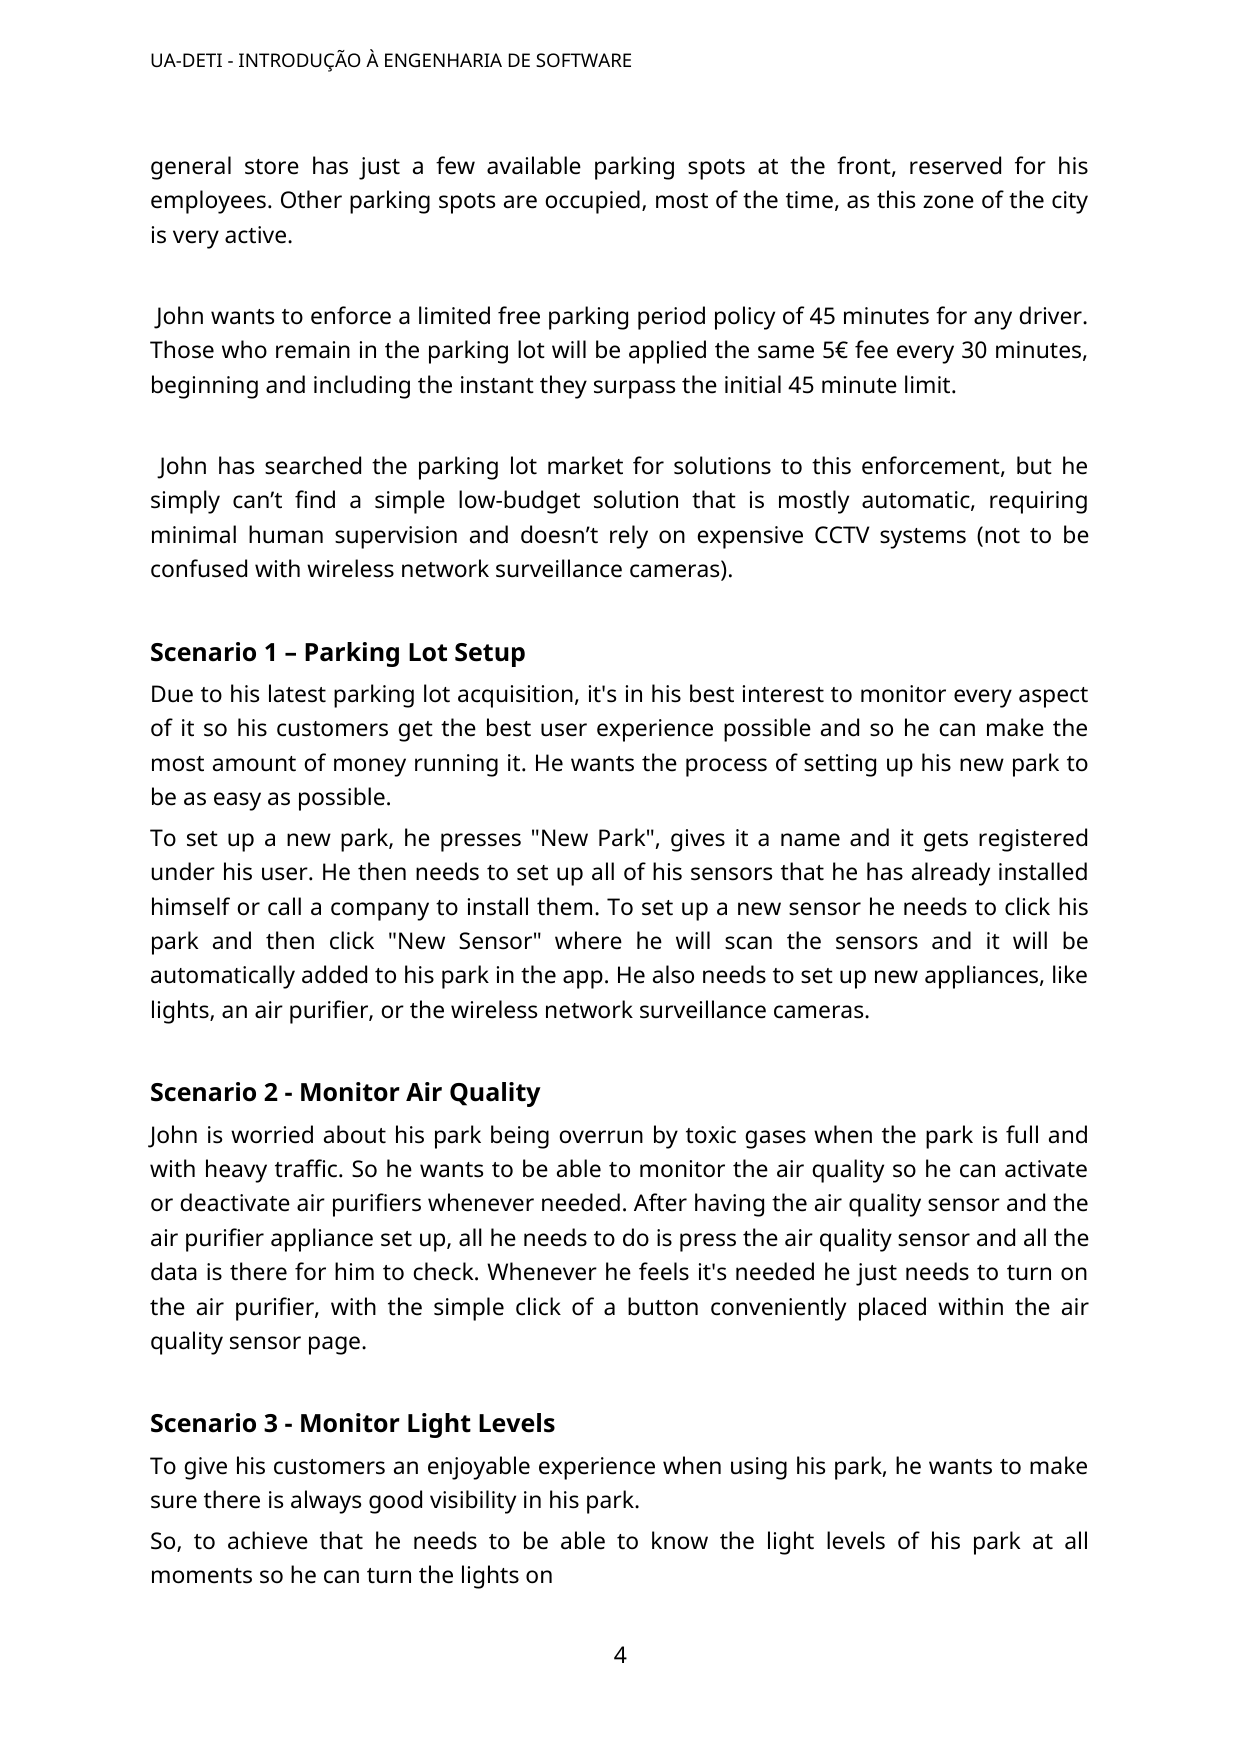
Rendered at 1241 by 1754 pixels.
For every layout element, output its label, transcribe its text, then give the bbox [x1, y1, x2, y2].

text John wants to enforce a limited free parking period policy of 45 minutes for any driver. Those who remain in the parking lot will be applied the same 5€ fee every 30 minutes, beginning and including the instant they surpass the initial 45 minute limit. [150, 300, 1090, 400]
text Due to his latest parking lot acquisition, it's in his best interest to monitor every aspect of it so his customers get the best user experience possible and so he can make the most amount of money running it. He wants the process of setting up his new park to be as easy as possible. [150, 678, 1090, 812]
text Scenario 3 - Monitor Light Levels [150, 1406, 1090, 1440]
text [150, 150, 1090, 250]
text Scenario 2 - Monitor Air Quality [150, 1075, 1090, 1109]
text So, to achieve that he needs to be able to know the light levels of his park at all moments so he can turn the lights on [150, 1525, 1090, 1590]
text Scenario 1 – Parking Lot Setup [150, 634, 1090, 668]
text To set up a new park, he presses "New Park", gives it a name and it gets registered under his user. He then needs to set up all of his sensors that he has already installed himself or call a company to install them. To set up a new sensor he needs to click his park and then click "New Sensor" where he will scan the sensors and it will be automatically added to his park in the app. He also needs to set up new appliances, like lights, an air purifier, or the wireless network surveillance cameras. [150, 822, 1090, 1025]
text John has searched the parking lot market for solutions to this enforcement, but he simply can’t find a simple low-budget solution that is mostly automatic, requiring minimal human supervision and doesn’t rely on expensive CCTV systems (not to be confused with wireless network surveillance cameras). [150, 450, 1090, 584]
text John is worried about his park being overrun by toxic gases when the park is full and with heavy traffic. So he wants to be able to monitor the air quality so he can activate or deactivate air purifiers whenever needed. After having the air quality sensor and the air purifier appliance set up, all he needs to do is press the air quality sensor and all the data is there for him to check. Whenever he feels it's needed he just needs to turn on the air purifier, with the simple click of a button conveniently placed within the air quality sensor page. [150, 1118, 1090, 1356]
text To give his customers an enjoyable experience when using his park, he wants to make sure there is always good visibility in his park. [150, 1450, 1090, 1515]
